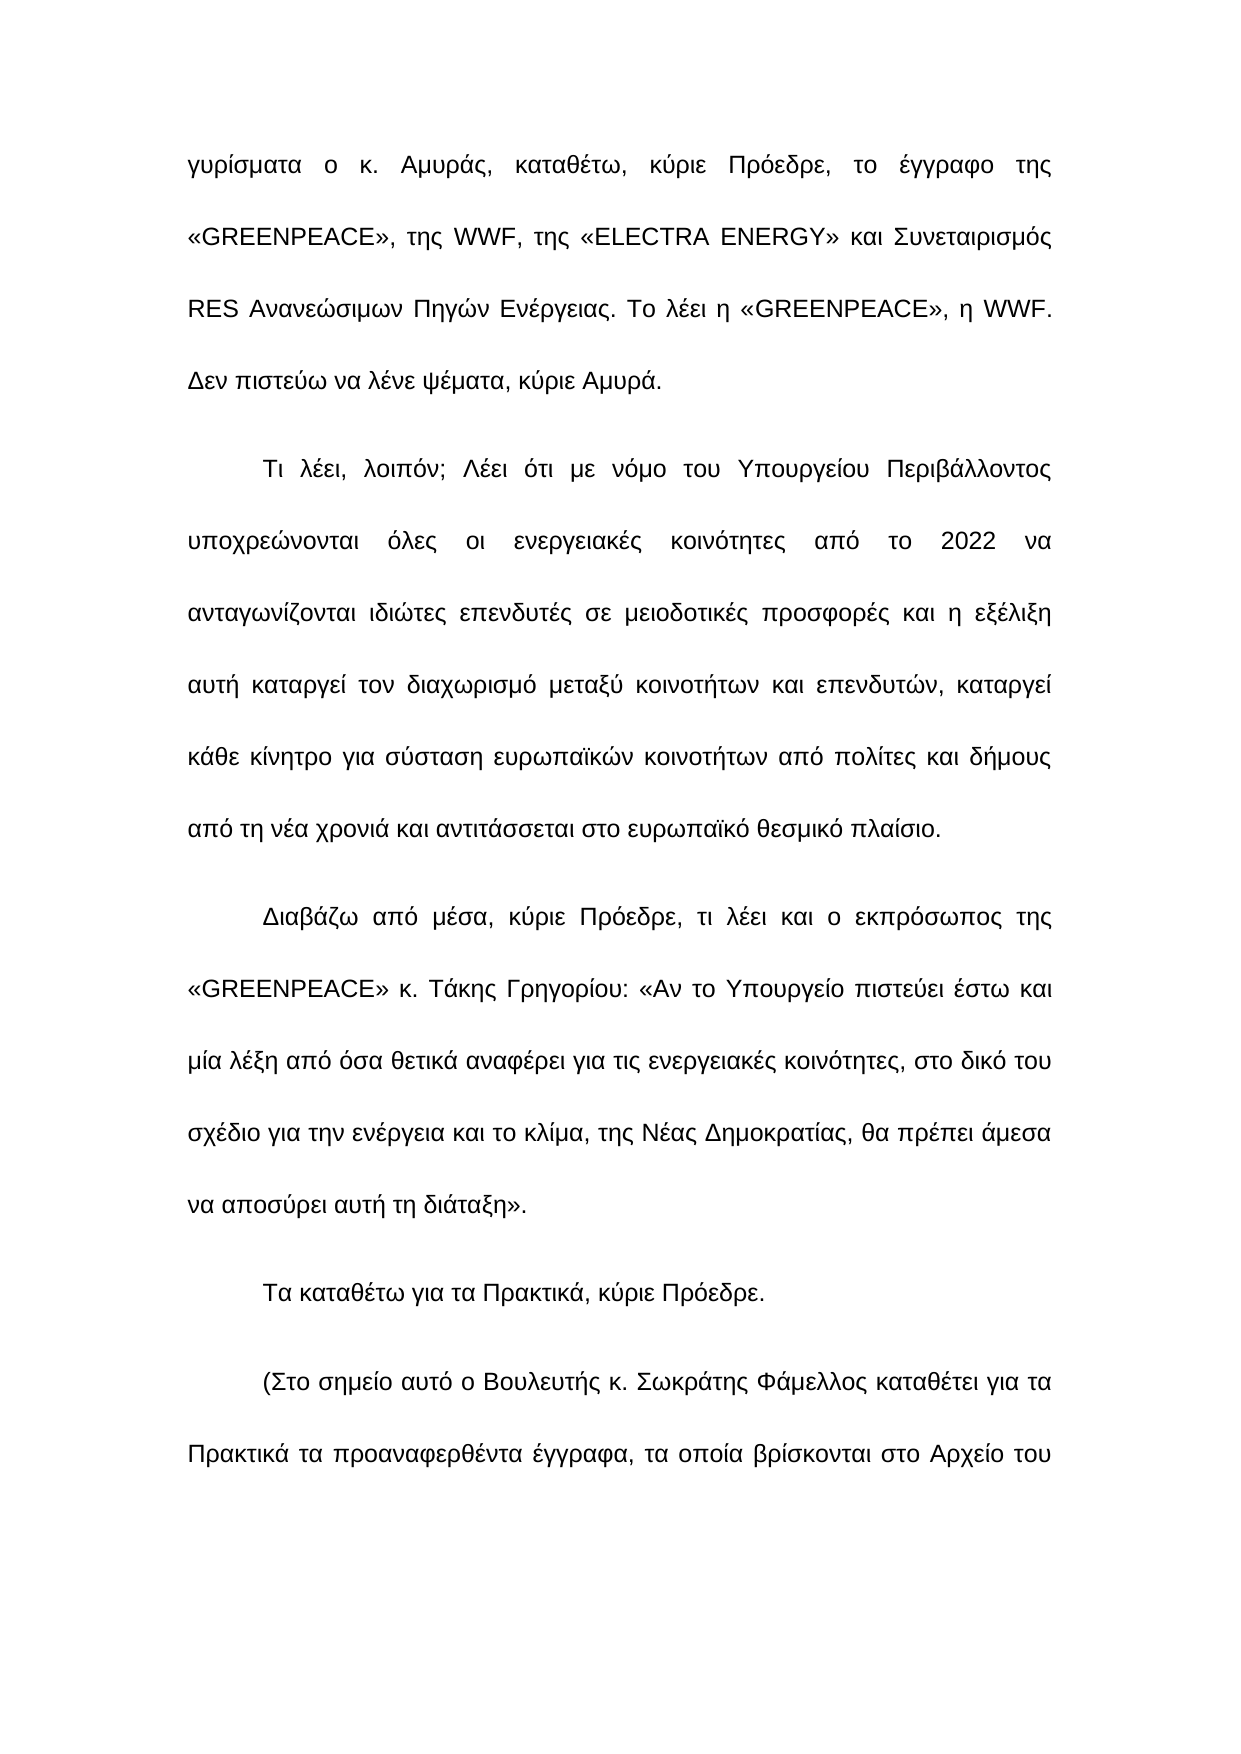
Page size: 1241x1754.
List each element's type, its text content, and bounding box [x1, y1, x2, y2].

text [187, 1367, 1053, 1467]
text Τι λέει, λοιπόν; Λέει ότι με νόμο του Υπουργείου Περιβάλλοντος υποχρεώνονται όλες οι ενεργειακές κοινότητες από το 2022 να ανταγωνίζονται ιδιώτες επενδυτές σε μειοδοτικές προσφορές και η εξέλιξη αυτή καταργεί τον διαχωρισμό μεταξύ κοινοτήτων και επενδυτών, καταργεί κάθε κίνητρο για σύσταση ευρωπαϊκών κοινοτήτων από πολίτες και δήμους από τη νέα χρονιά και αντιτάσσεται στο ευρωπαϊκό θεσμικό πλαίσιο. [187, 454, 1053, 842]
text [187, 150, 1053, 394]
text Διαβάζω από μέσα, κύριε Πρόεδρε, τι λέει και ο εκπρόσωπος της «GREENPEACE» κ. Τάκης Γρηγορίου: «Αν το Υπουργείο πιστεύει έστω και μία λέξη από όσα θετικά αναφέρει για τις ενεργειακές κοινότητες, στο δικό του σχέδιο για την ενέργεια και το κλίμα, της Νέας Δημοκρατίας, θα πρέπει άμεσα να αποσύρει αυτή τη διάταξη». [187, 902, 1053, 1218]
text Τα καταθέτω για τα Πρακτικά, κύριε Πρόεδρε. [187, 1278, 1053, 1307]
